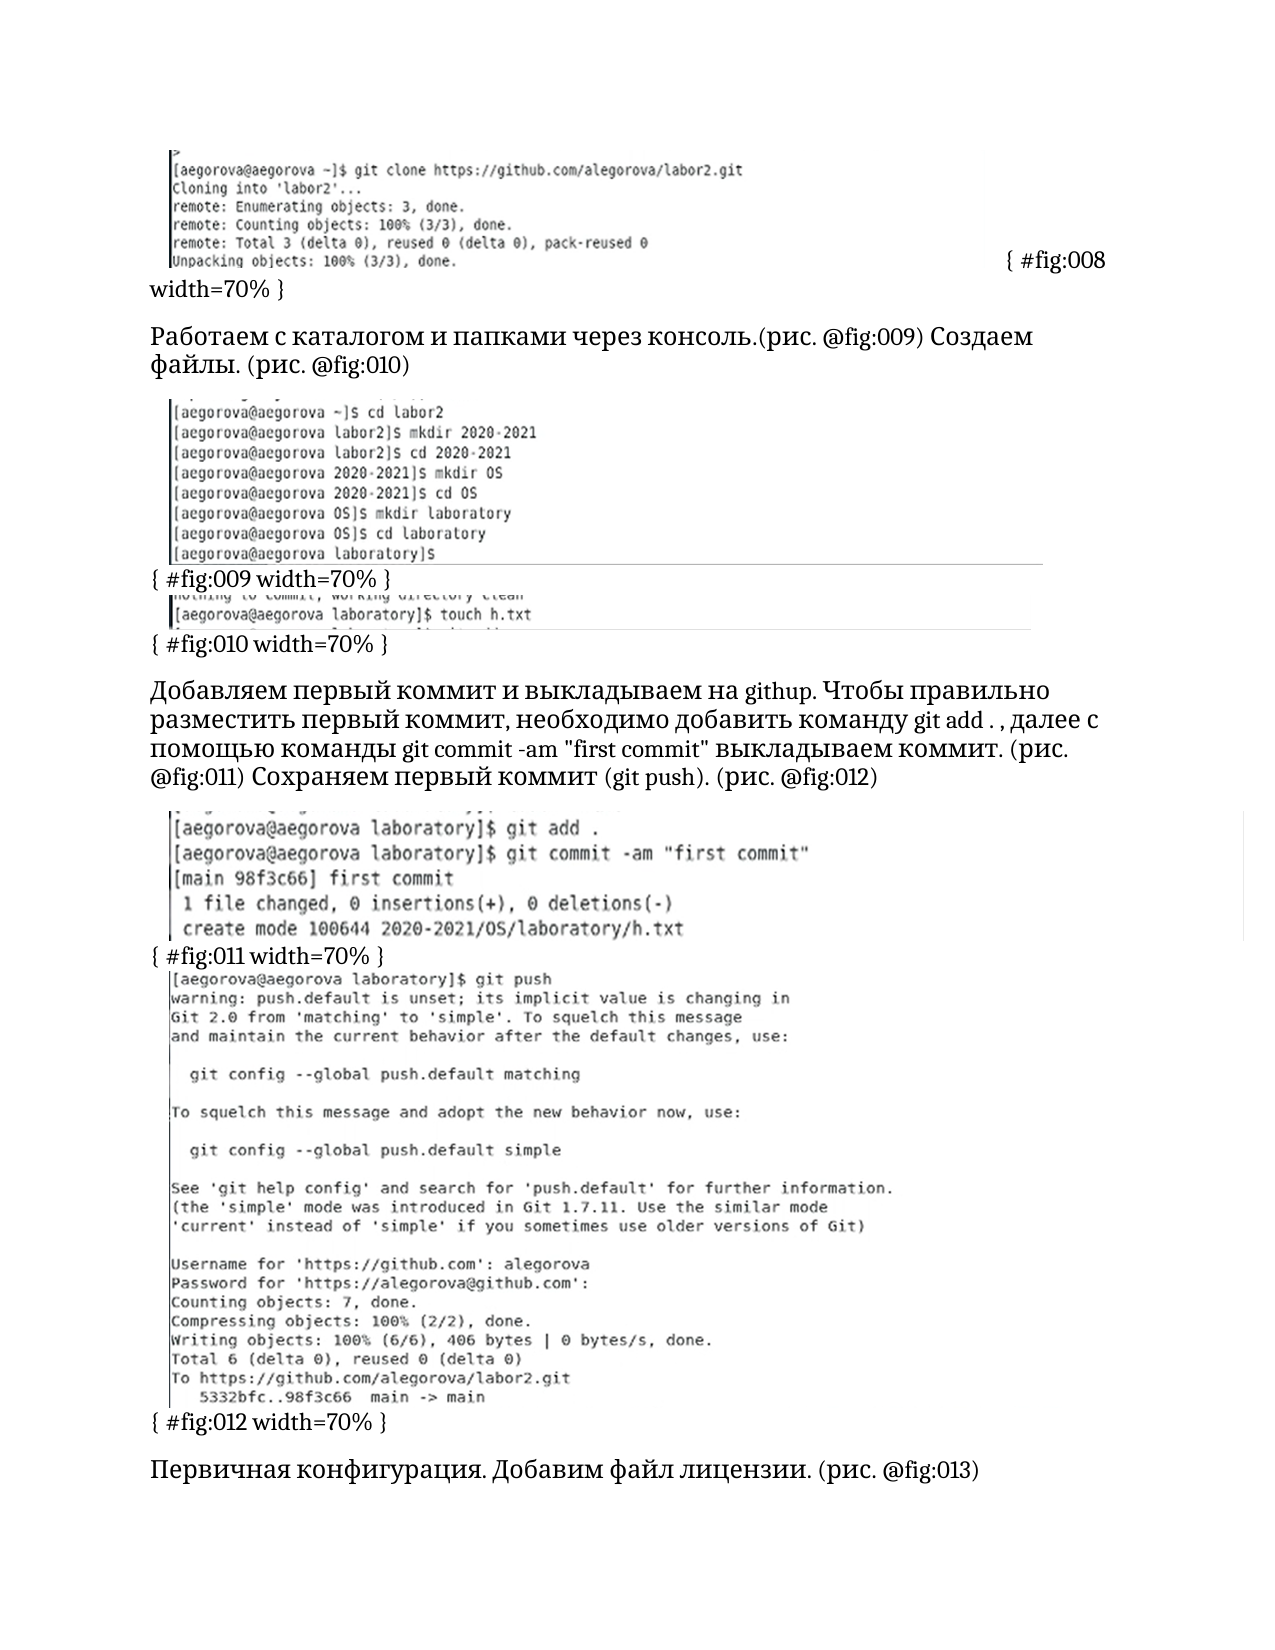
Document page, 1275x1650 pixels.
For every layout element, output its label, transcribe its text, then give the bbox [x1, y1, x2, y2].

text Первичная конфигурация. Добавим файл лицензии. (рис. @fig:013) [150, 1456, 1125, 1484]
text Работаем с каталогом и папками через консоль.(рис. @fig:009) Создаем файлы. (рис. @fig:010) [150, 322, 1125, 380]
picture [168, 810, 1244, 942]
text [150, 150, 1125, 304]
picture [168, 594, 1032, 630]
picture [168, 970, 1150, 1409]
picture [168, 398, 1044, 566]
text Добавляем первый коммит и выкладываем на githup. Чтобы правильно разместить первый коммит, необходимо добавить команду git add . , далее с помощью команды git commit -am "first commit" выкладываем коммит. (рис. @fig:011) Сохраняем первый коммит (git push). (рис. @fig:012) [150, 677, 1125, 792]
picture [168, 150, 986, 269]
